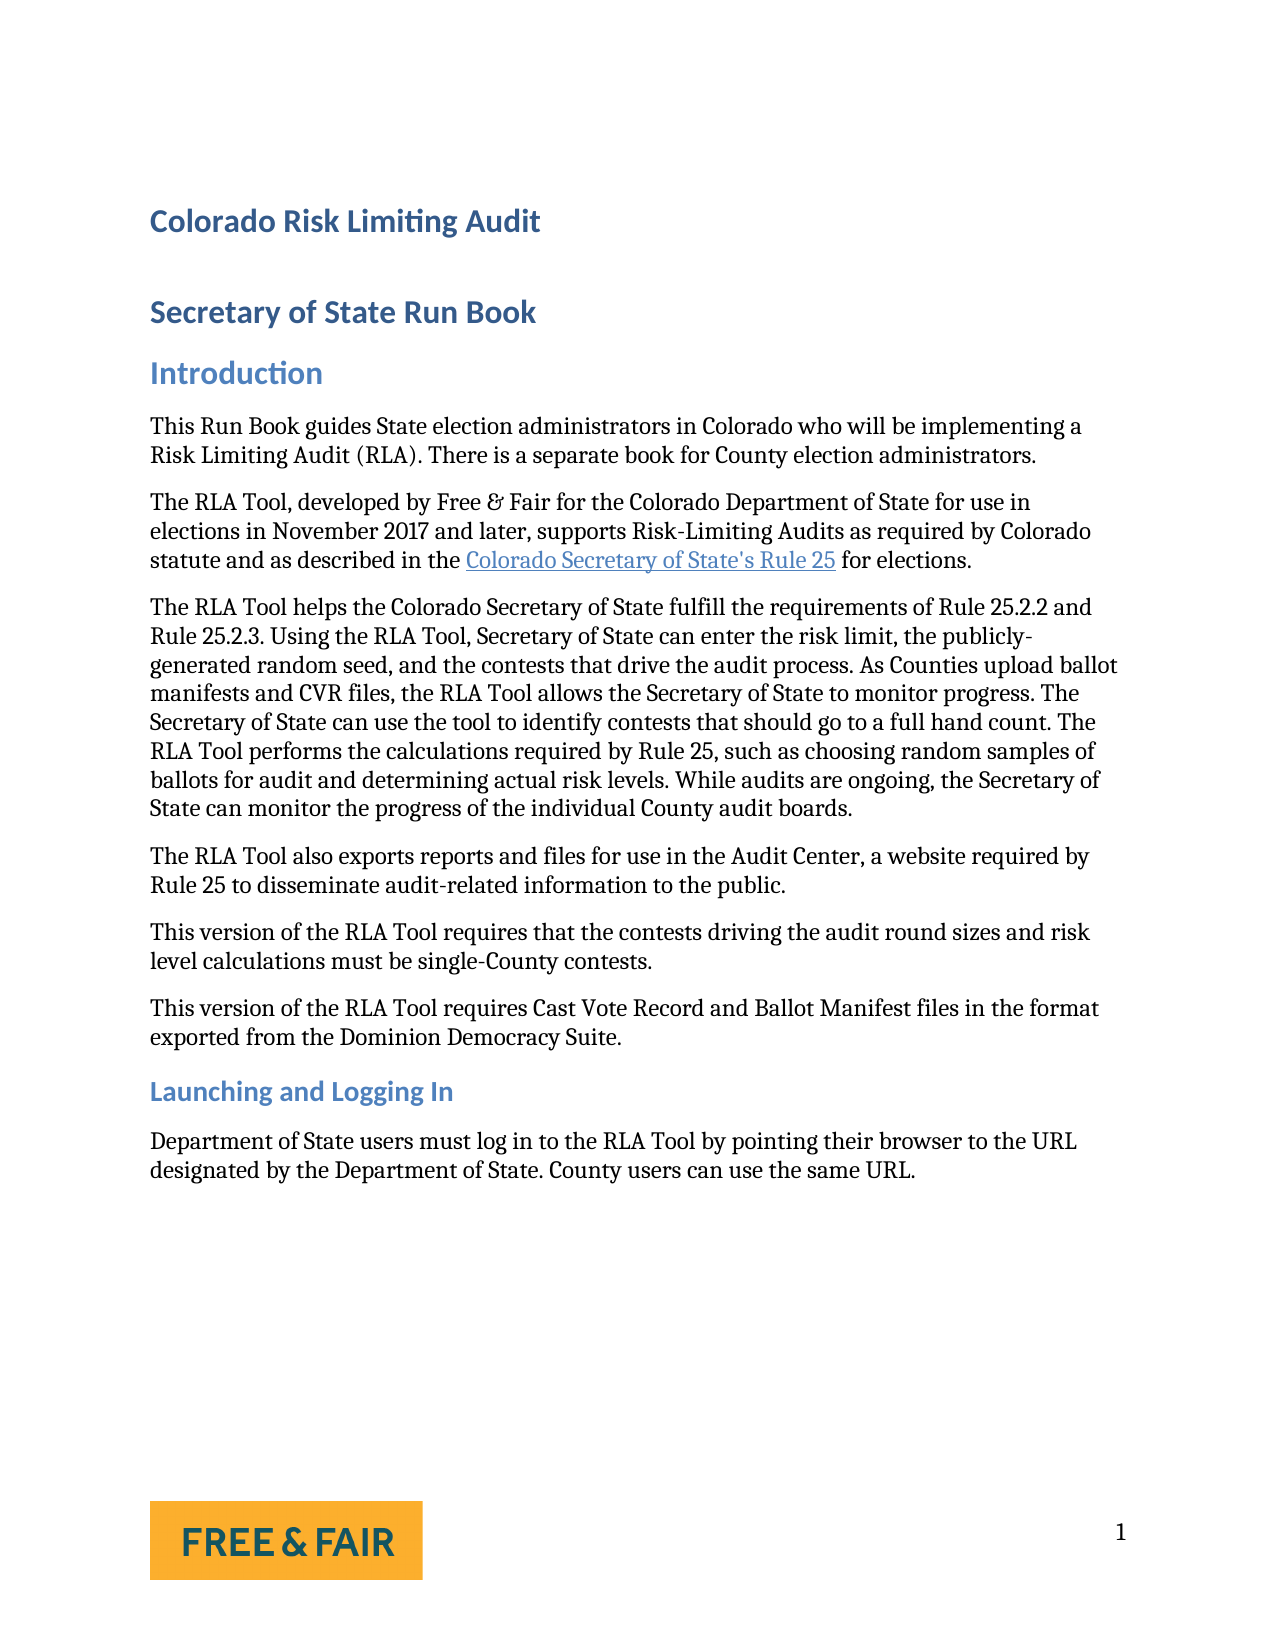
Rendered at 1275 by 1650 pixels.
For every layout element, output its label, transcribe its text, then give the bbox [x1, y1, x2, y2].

text The RLA Tool, developed by Free & Fair for the Colorado Department of State for use in elections in November 2017 and later, supports Risk-Limiting Audits as required by Colorado statute and as described in the Colorado Secretary of State's Rule 25 for elections. [150, 488, 1125, 574]
text Department of State users must log in to the RLA Tool by pointing their browser to the URL designated by the Department of State. County users can use the same URL. [150, 1127, 1125, 1184]
text This Run Book guides State election administrators in Colorado who will be implementing a Risk Limiting Audit (RLA). There is a separate book for County election administrators. [150, 412, 1125, 469]
picture [150, 1501, 423, 1580]
subtitle Launching and Logging In [150, 1073, 1125, 1108]
subtitle Colorado Risk Limiting Audit [150, 200, 1125, 241]
subtitle Introduction [150, 352, 1125, 393]
subtitle Secretary of State Run Book [150, 291, 1125, 331]
text This version of the RLA Tool requires Cast Vote Record and Ballot Manifest files in the format exported from the Dominion Democracy Suite. [150, 994, 1125, 1052]
text The RLA Tool also exports reports and files for use in the Audit Center, a website required by Rule 25 to disseminate audit-related information to the public. [150, 842, 1125, 899]
text The RLA Tool helps the Colorado Secretary of State fulfill the requirements of Rule 25.2.2 and Rule 25.2.3. Using the RLA Tool, Secretary of State can enter the risk limit, the publicly-generated random seed, and the contests that drive the audit process. As Counties upload ballot manifests and CVR files, the RLA Tool allows the Secretary of State to monitor progress. The Secretary of State can use the tool to identify contests that should go to a full hand count. The RLA Tool performs the calculations required by Rule 25, such as choosing random samples of ballots for audit and determining actual risk levels. While audits are ongoing, the Secretary of State can monitor the progress of the individual County audit boards. [150, 593, 1125, 823]
text This version of the RLA Tool requires that the contests driving the audit round sizes and risk level calculations must be single-County contests. [150, 918, 1125, 976]
